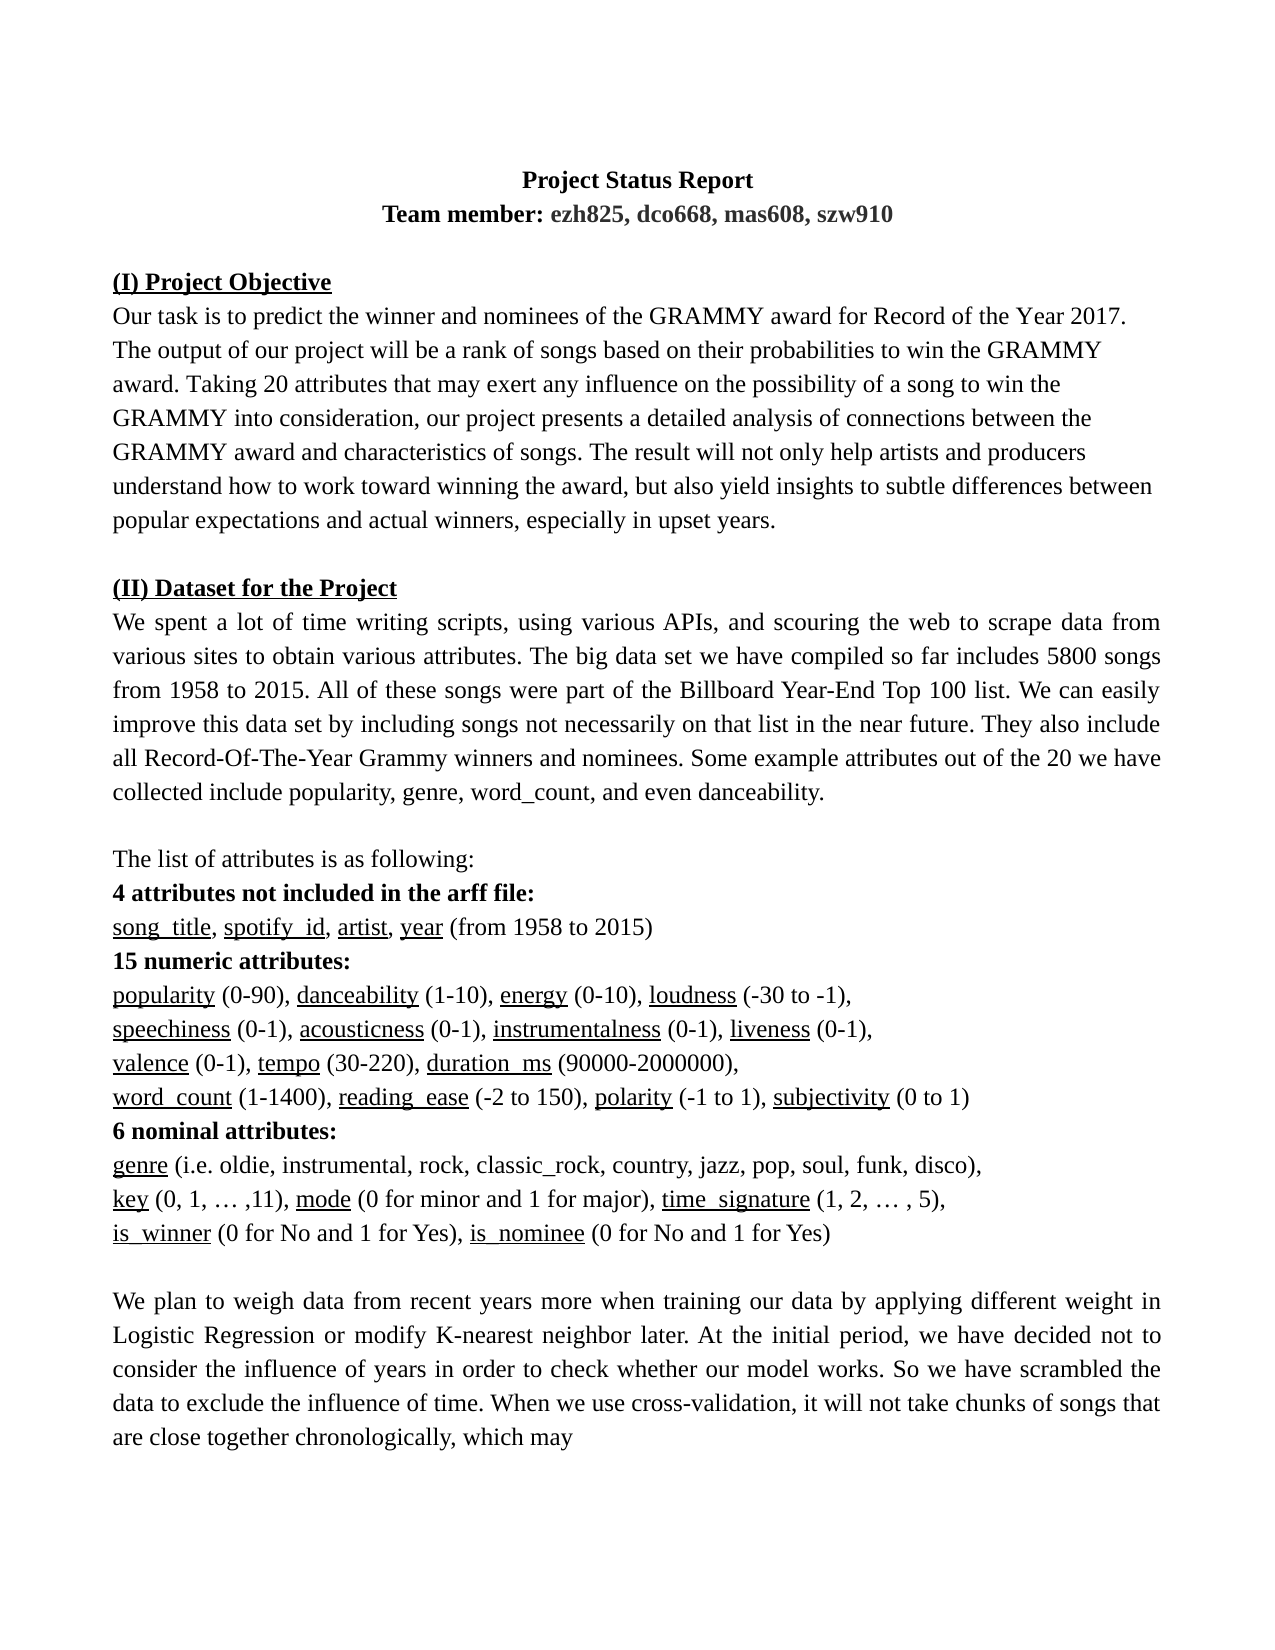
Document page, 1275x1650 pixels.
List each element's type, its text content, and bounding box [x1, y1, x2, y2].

text We spent a lot of time writing scripts, using various APIs, and scouring the web to scrape data from various sites to obtain various attributes. The big data set we have compiled so far includes 5800 songs from 1958 to 2015. All of these songs were part of the Billboard Year-End Top 100 list. We can easily improve this data set by including songs not necessarily on that list in the near future. They also include all Record-Of-The-Year Grammy winners and nominees. Some example attributes out of the 20 we have collected include popularity, genre, word_count, and even danceability. [112, 604, 1162, 808]
text genre (i.e. oldie, instrumental, rock, classic_rock, country, jazz, pop, soul, funk, disco), [112, 1148, 1162, 1182]
text The list of attributes is as following: [112, 842, 1162, 876]
text popularity (0-90), danceability (1-10), energy (0-10), loudness (-30 to -1), [112, 978, 1162, 1012]
text (I) Project Objective [112, 265, 1162, 299]
text We plan to weigh data from recent years more when training our data by applying different weight in Logistic Regression or modify K-nearest neighbor later. At the initial period, we have decided not to consider the influence of years in order to check whether our model works. So we have scrambled the data to exclude the influence of time. When we use cross-validation, it will not take chunks of songs that are close together chronologically, which may [112, 1283, 1162, 1453]
text 6 nominal attributes: [112, 1114, 1162, 1148]
text (II) Dataset for the Project [112, 570, 1162, 604]
text 4 attributes not included in the arff file: [112, 876, 1162, 910]
text Project Status Report [112, 163, 1162, 197]
text Team member: ezh825, dco668, mas608, szw910 [112, 197, 1162, 231]
text key (0, 1, … ,11), mode (0 for minor and 1 for major), time_signature (1, 2, … , 5), [112, 1182, 1162, 1216]
text speechiness (0-1), acousticness (0-1), instrumentalness (0-1), liveness (0-1), [112, 1012, 1162, 1046]
text word_count (1-1400), reading_ease (-2 to 150), polarity (-1 to 1), subjectivity (0 to 1) [112, 1080, 1162, 1114]
text song_title, spotify_id, artist, year (from 1958 to 2015) [112, 910, 1162, 944]
text 15 numeric attributes: [112, 944, 1162, 978]
text valence (0-1), tempo (30-220), duration_ms (90000-2000000), [112, 1046, 1162, 1080]
text is_winner (0 for No and 1 for Yes), is_nominee (0 for No and 1 for Yes) [112, 1216, 1162, 1249]
text Our task is to predict the winner and nominees of the GRAMMY award for Record of the Year 2017. The output of our project will be a rank of songs based on their probabilities to win the GRAMMY award. Taking 20 attributes that may exert any influence on the possibility of a song to win the GRAMMY into consideration, our project presents a detailed analysis of connections between the GRAMMY award and characteristics of songs. The result will not only help artists and producers understand how to work toward winning the award, but also yield insights to subtle differences between popular expectations and actual winners, especially in upset years. [112, 299, 1162, 536]
